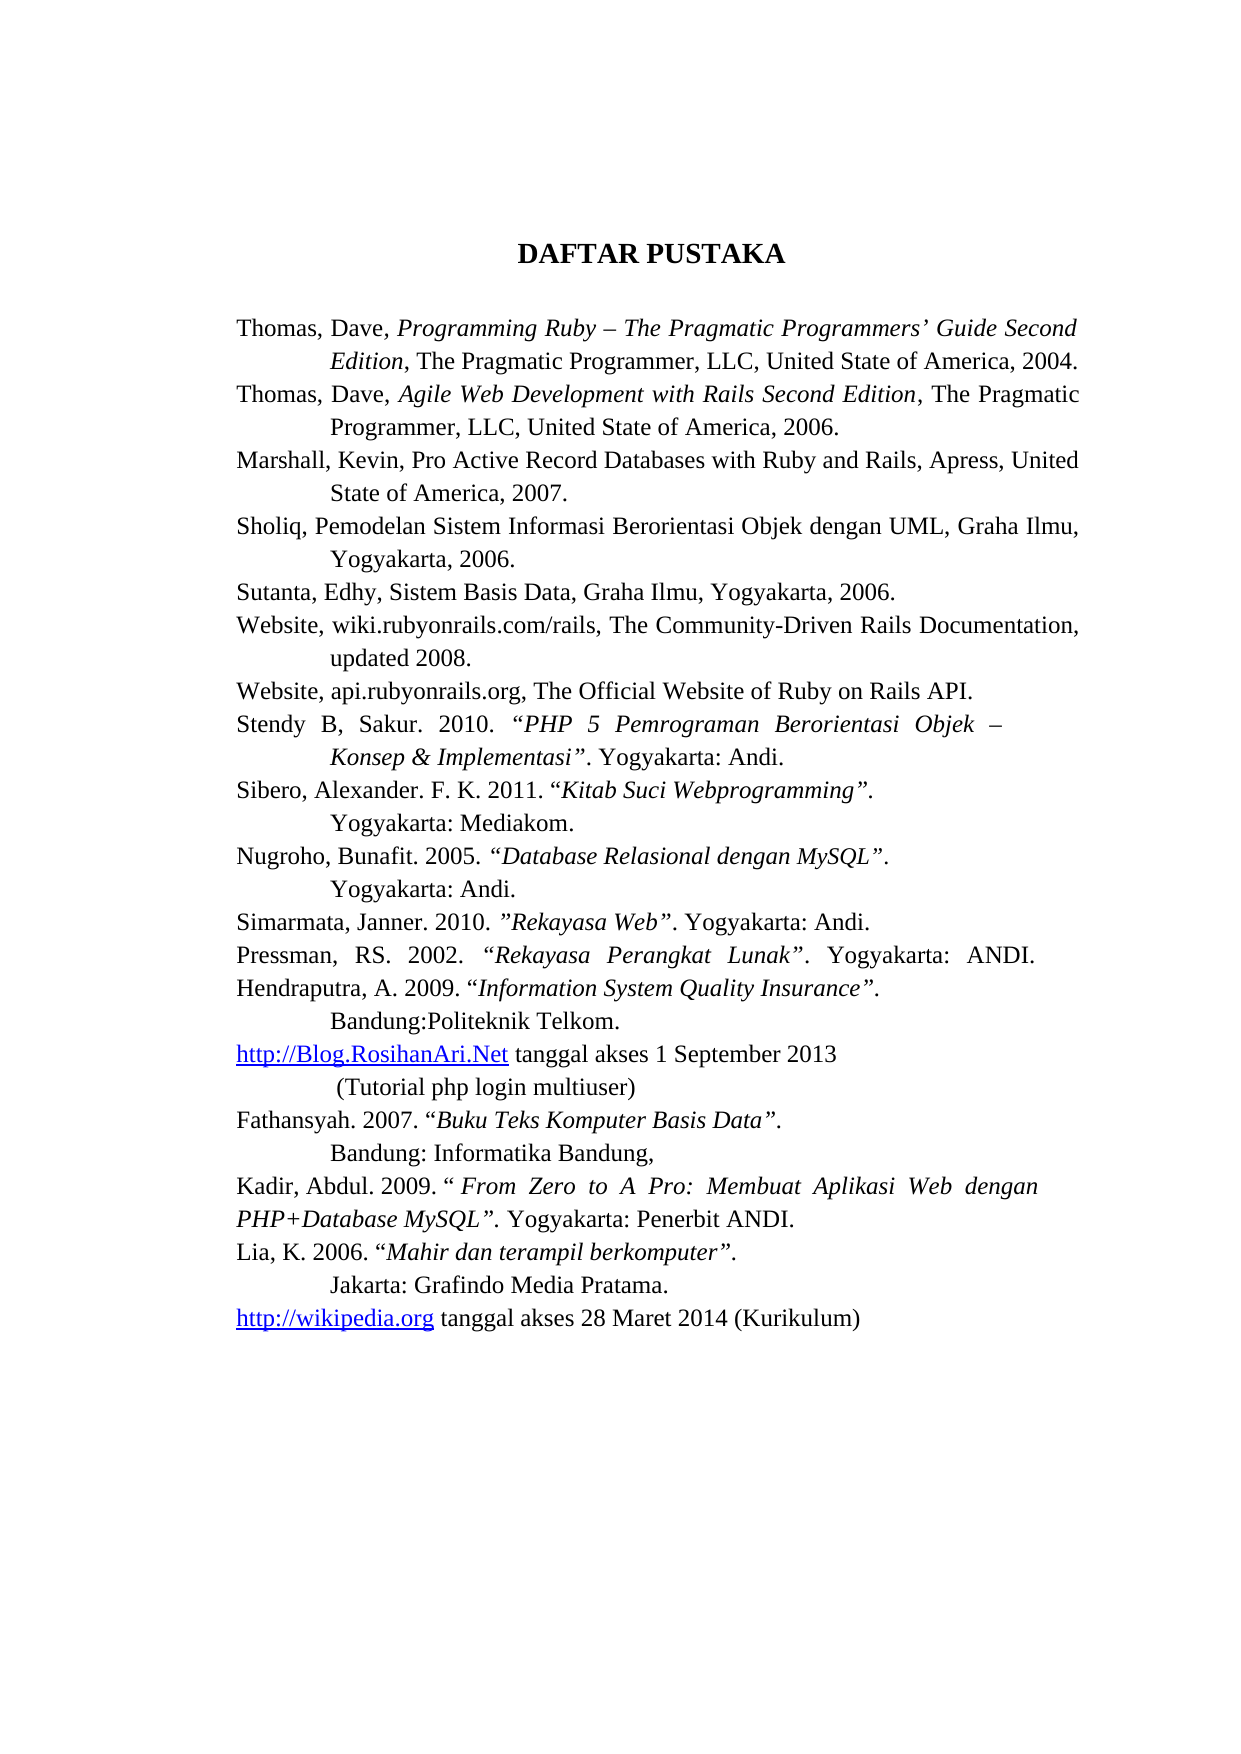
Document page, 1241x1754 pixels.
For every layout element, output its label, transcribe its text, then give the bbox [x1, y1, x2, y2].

text Thomas, Dave, Programming Ruby – The Pragmatic Programmers’ Guide Second Edition, The Pragmatic Programmer, LLC, United State of America, 2004. [236, 313, 1080, 374]
text Bandung: Informatika Bandung, [236, 1138, 1036, 1167]
text http://wikipedia.org tanggal akses 28 Maret 2014 (Kurikulum) [236, 1303, 1063, 1332]
text Thomas, Dave, Agile Web Development with Rails Second Edition, The Pragmatic Programmer, LLC, United State of America, 2006. [236, 379, 1080, 441]
text Website, wiki.rubyonrails.com/rails, The Community-Driven Rails Documentation, updated 2008. [236, 610, 1080, 672]
text Lia, K. 2006. “Mahir dan terampil berkomputer”. [236, 1237, 1036, 1266]
text Yogyakarta: Andi. [302, 874, 1063, 903]
text DAFTAR PUSTAKA [517, 236, 1063, 270]
text Stendy B, Sakur. 2010. “PHP 5 Pemrograman Berorientasi Objek – Konsep & Implementasi”. Yogyakarta: Andi. [236, 709, 1002, 771]
text Pressman, RS. 2002. “Rekayasa Perangkat Lunak”. Yogyakarta: ANDI. Hendraputra, A. 2009. “Information System Quality Insurance”. [236, 940, 1036, 1002]
text Sholiq, Pemodelan Sistem Informasi Berorientasi Objek dengan UML, Graha Ilmu, Yogyakarta, 2006. [236, 511, 1080, 573]
text Website, api.rubyonrails.org, The Official Website of Ruby on Rails API. [236, 676, 1080, 705]
text Simarmata, Janner. 2010. ”Rekayasa Web”. Yogyakarta: Andi. [236, 907, 1036, 936]
text Marshall, Kevin, Pro Active Record Databases with Ruby and Rails, Apress, United State of America, 2007. [236, 445, 1080, 507]
text Nugroho, Bunafit. 2005. “Database Relasional dengan MySQL”. [236, 841, 1063, 870]
text (Tutorial php login multiuser) [236, 1072, 1036, 1101]
text Kadir, Abdul. 2009. “ From Zero to A Pro: Membuat Aplikasi Web dengan [236, 1171, 1063, 1200]
text PHP+Database MySQL”. Yogyakarta: Penerbit ANDI. [236, 1204, 1063, 1233]
text Yogyakarta: Mediakom. [236, 808, 1063, 837]
text Jakarta: Grafindo Media Pratama. [236, 1270, 1036, 1299]
text Sibero, Alexander. F. K. 2011. “Kitab Suci Webprogramming”. [236, 775, 1063, 804]
text http://Blog.RosihanAri.Net tanggal akses 1 September 2013 [236, 1039, 1036, 1068]
text Sutanta, Edhy, Sistem Basis Data, Graha Ilmu, Yogyakarta, 2006. [236, 577, 1080, 606]
text Fathansyah. 2007. “Buku Teks Komputer Basis Data”. [236, 1105, 1036, 1134]
text Bandung:Politeknik Telkom. [302, 1006, 1036, 1035]
